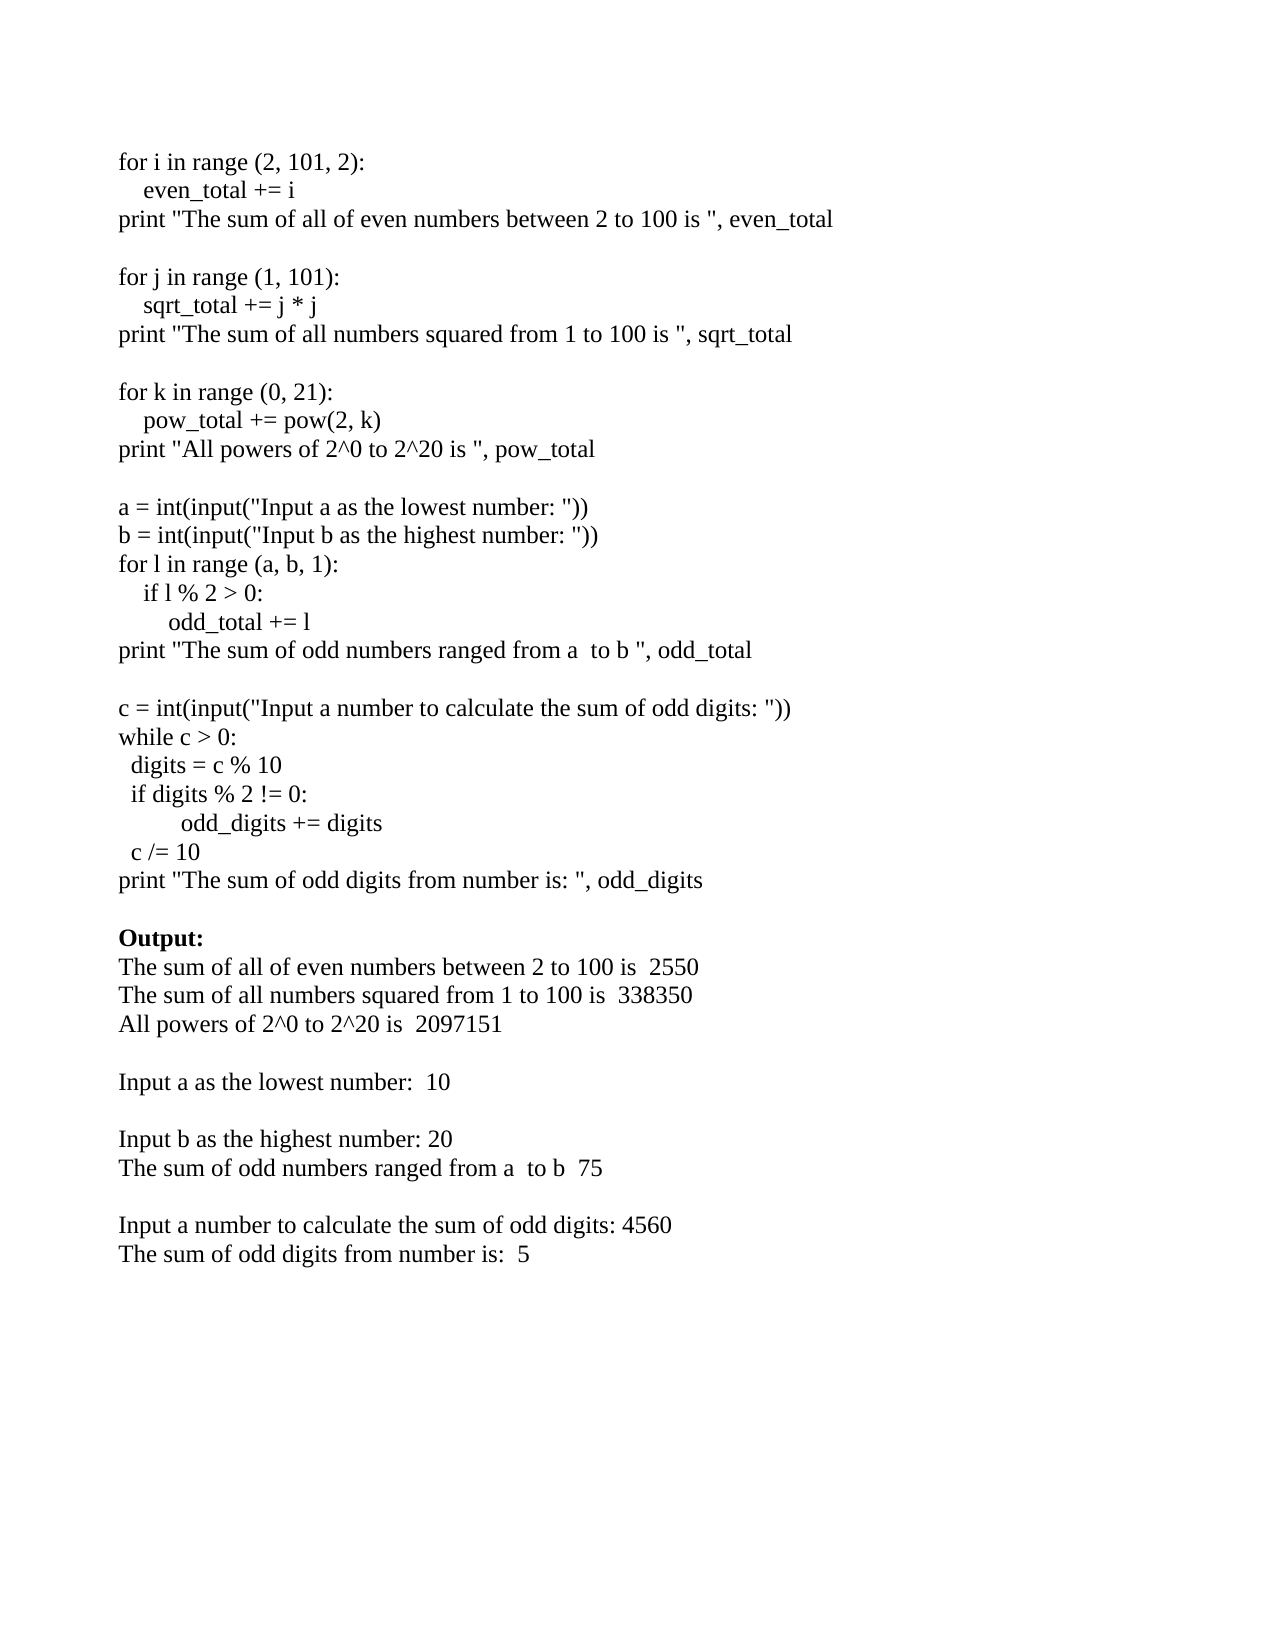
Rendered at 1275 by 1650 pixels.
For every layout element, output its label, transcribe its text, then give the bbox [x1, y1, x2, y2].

text b = int(input("Input b as the highest number: ")) [118, 521, 1157, 549]
text The sum of odd digits from number is: 5 [118, 1239, 1157, 1268]
text if digits % 2 != 0: [118, 779, 1157, 808]
text print "The sum of all of even numbers between 2 to 100 is ", even_total [118, 204, 1157, 233]
text c /= 10 [118, 837, 1157, 866]
text The sum of odd numbers ranged from a to b 75 [118, 1153, 1157, 1182]
text digits = c % 10 [118, 751, 1157, 779]
text print "The sum of odd digits from number is: ", odd_digits [118, 866, 1157, 894]
text The sum of all numbers squared from 1 to 100 is 338350 [118, 981, 1157, 1009]
text print "All powers of 2^0 to 2^20 is ", pow_total [118, 434, 1157, 463]
text a = int(input("Input a as the lowest number: ")) [118, 492, 1157, 521]
text Input a as the lowest number: 10 [118, 1067, 1157, 1096]
text Input b as the highest number: 20 [118, 1124, 1157, 1153]
text while c > 0: [118, 722, 1157, 751]
text Output: [118, 923, 1157, 952]
text c = int(input("Input a number to calculate the sum of odd digits: ")) [118, 693, 1157, 722]
text print "The sum of all numbers squared from 1 to 100 is ", sqrt_total [118, 319, 1157, 348]
text All powers of 2^0 to 2^20 is 2097151 [118, 1009, 1157, 1038]
text if l % 2 > 0: [118, 578, 1157, 607]
text odd_digits += digits [118, 808, 1157, 837]
text for j in range (1, 101): [118, 262, 1157, 291]
text for l in range (a, b, 1): [118, 549, 1157, 578]
text for i in range (2, 101, 2): [118, 147, 1157, 176]
text for k in range (0, 21): [118, 377, 1157, 406]
text sqrt_total += j * j [118, 291, 1157, 319]
text odd_total += l [118, 607, 1157, 636]
text pow_total += pow(2, k) [118, 406, 1157, 434]
text The sum of all of even numbers between 2 to 100 is 2550 [118, 952, 1157, 981]
text Input a number to calculate the sum of odd digits: 4560 [118, 1211, 1157, 1239]
text even_total += i [118, 176, 1157, 204]
text print "The sum of odd numbers ranged from a to b ", odd_total [118, 636, 1157, 664]
